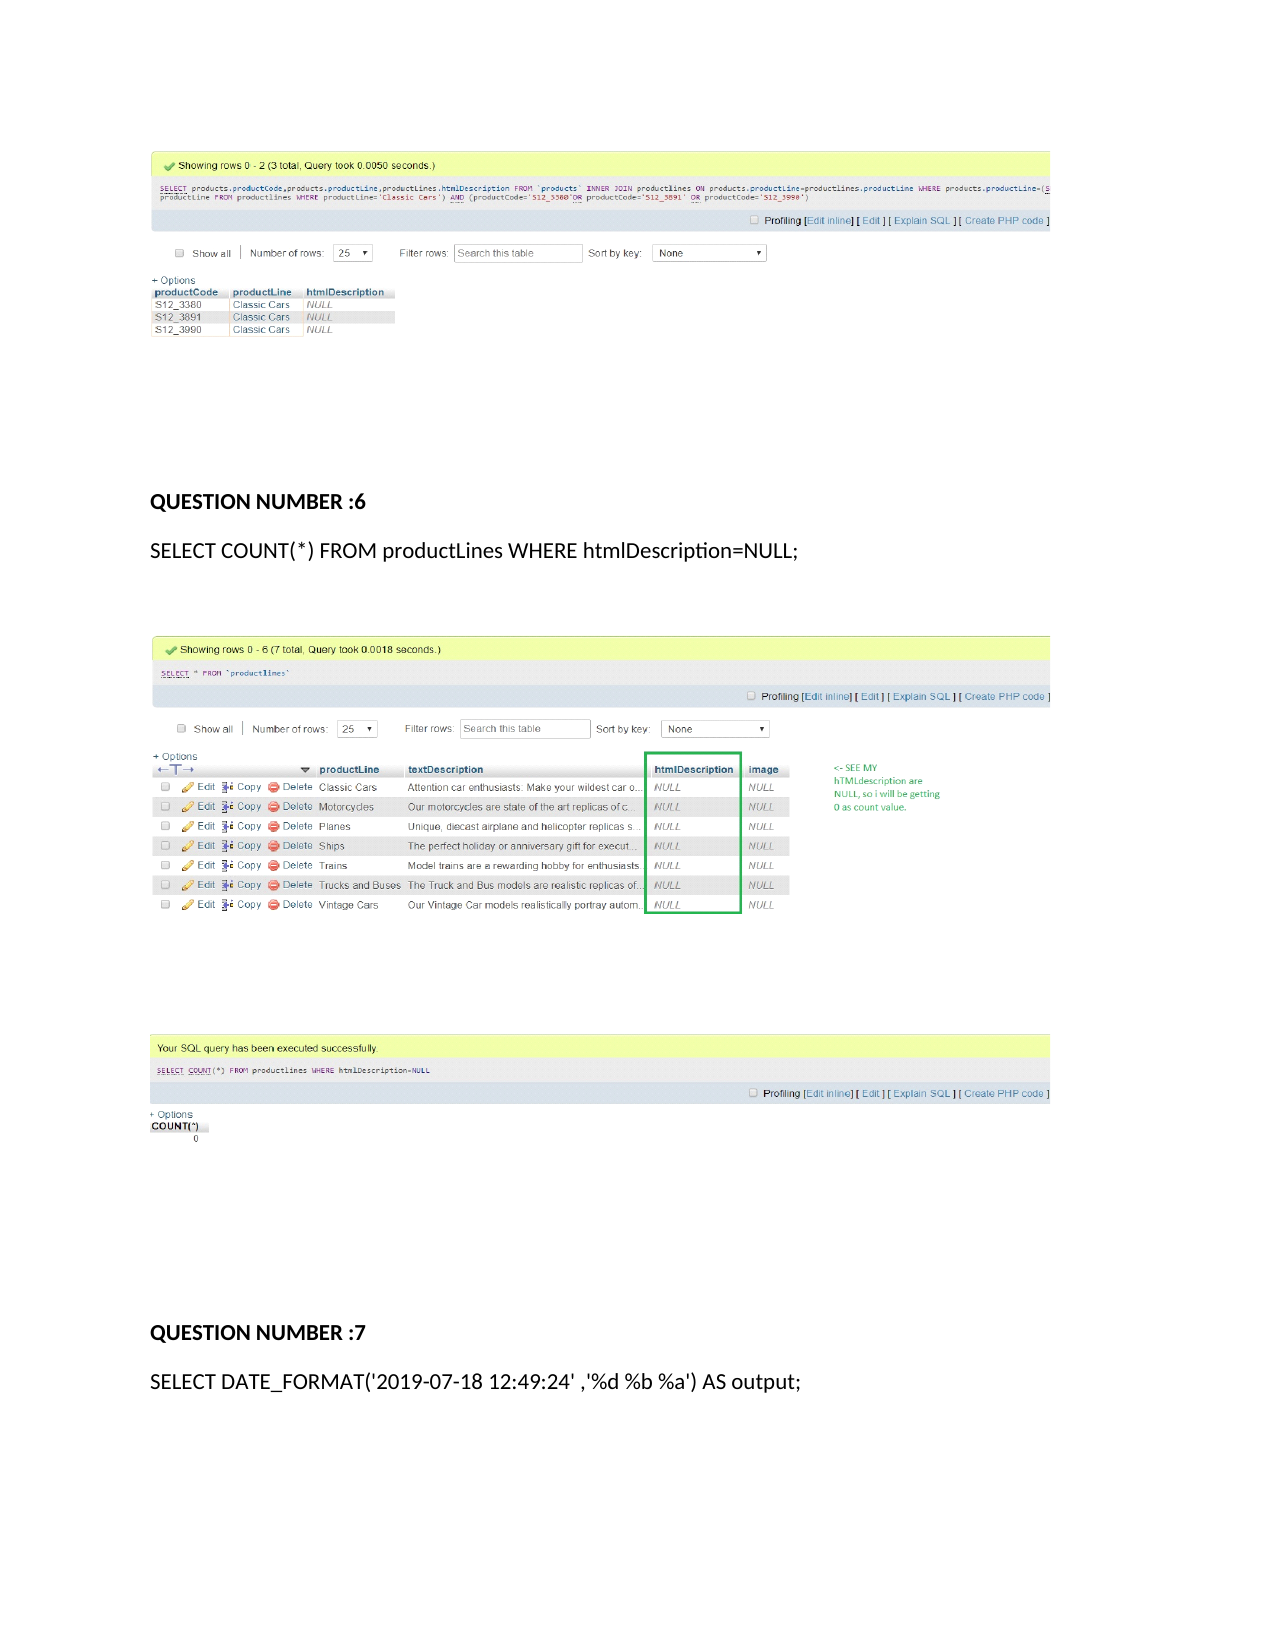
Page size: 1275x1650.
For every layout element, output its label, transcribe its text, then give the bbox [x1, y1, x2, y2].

text QUESTION NUMBER :7 [150, 1318, 1125, 1346]
picture [150, 150, 1050, 418]
text SELECT DATE_FORMAT('2019-07-18 12:49:24' ,'%d %b %a') AS output; [150, 1367, 1125, 1395]
text QUESTION NUMBER :6 [150, 487, 1125, 515]
picture [150, 633, 1050, 914]
text SELECT COUNT(*) FROM productLines WHERE htmlDescription=NULL; [150, 536, 1125, 564]
picture [150, 1032, 1050, 1298]
